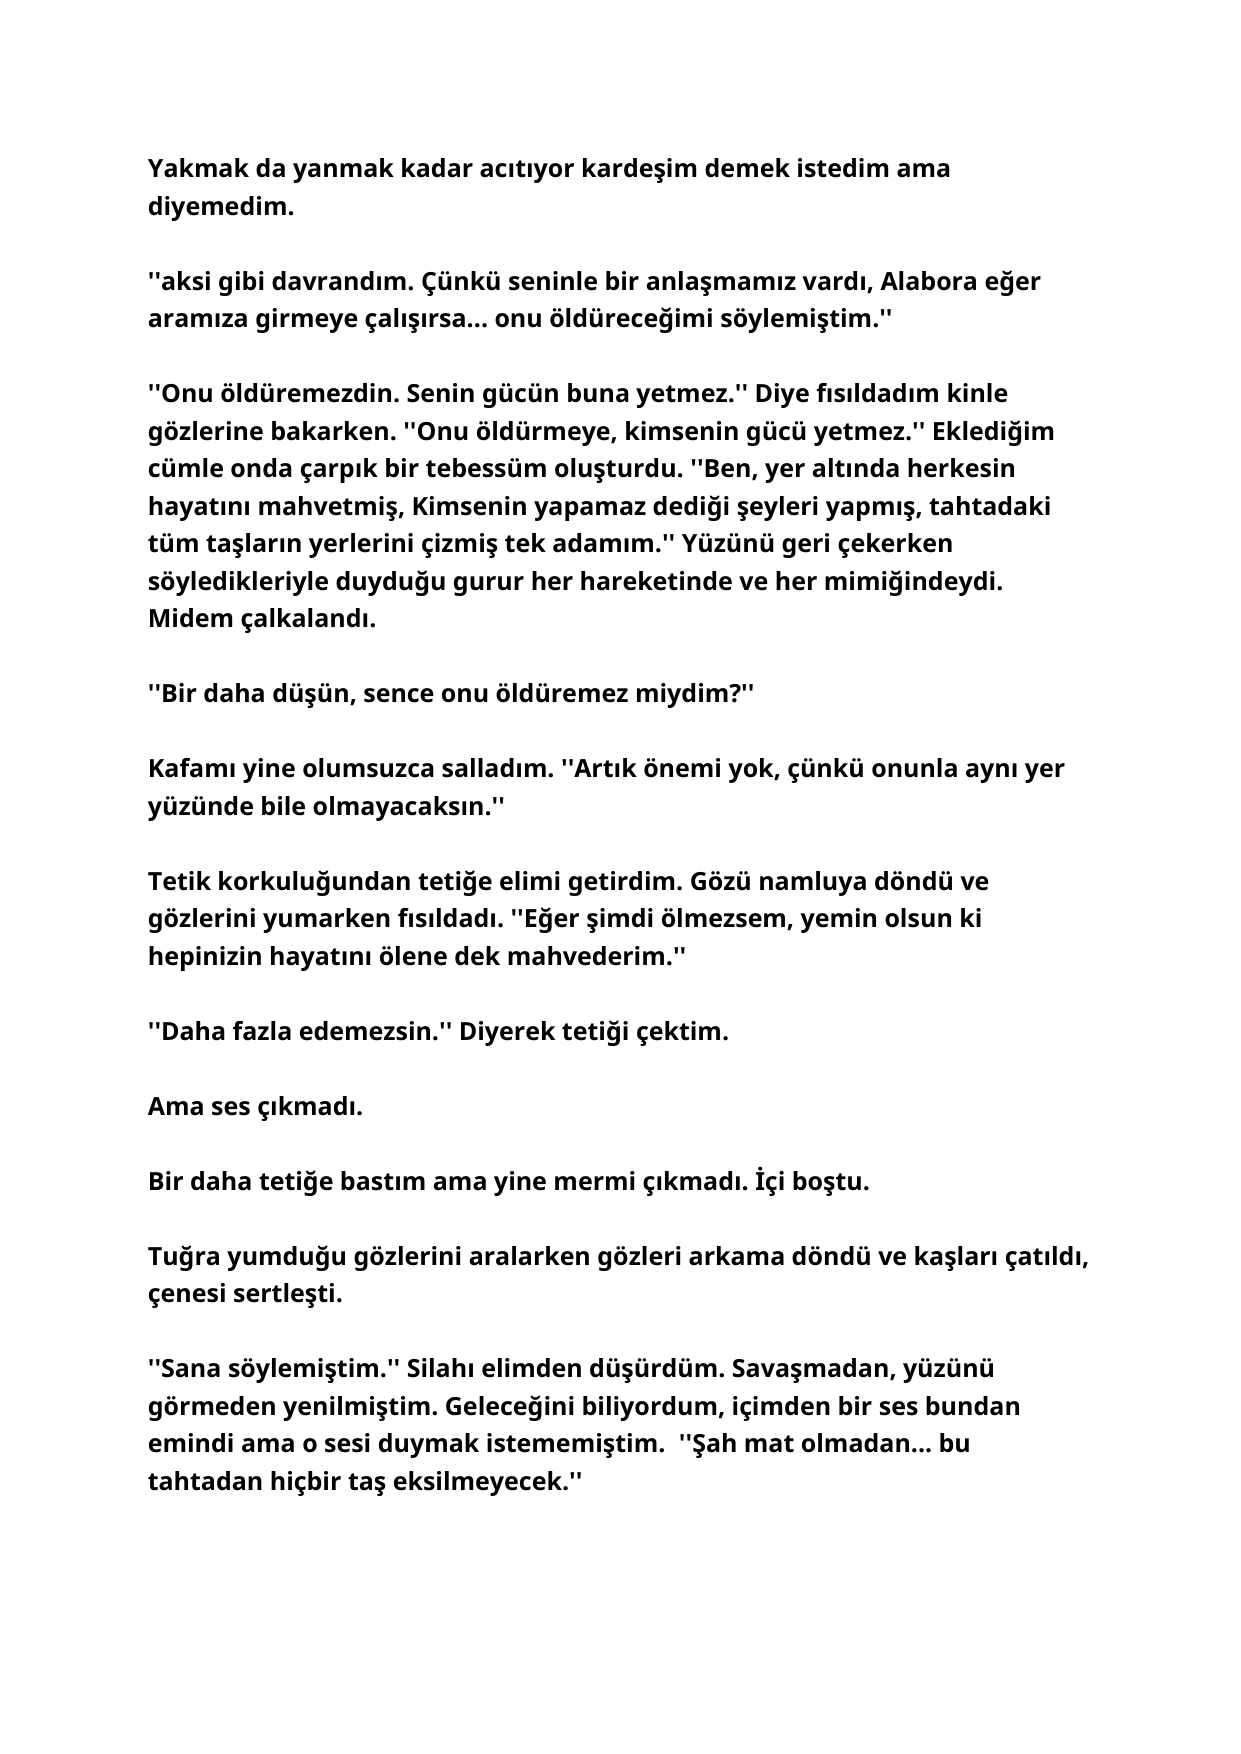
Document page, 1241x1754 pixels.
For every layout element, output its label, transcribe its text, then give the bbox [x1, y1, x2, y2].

text ''Bir daha düşün, sence onu öldüremez miydim?'' [148, 673, 1093, 710]
text Yakmak da yanmak kadar acıtıyor kardeşim demek istedim ama diyemedim. [148, 148, 1093, 223]
text ''Sana söylemiştim.'' Silahı elimden düşürdüm. Savaşmadan, yüzünü görmeden yenilmiştim. Geleceğini biliyordum, içimden bir ses bundan emindi ama o sesi duymak istememiştim. ''Şah mat olmadan... bu tahtadan hiçbir taş eksilmeyecek.'' [148, 1348, 1093, 1498]
text Bir daha tetiğe bastım ama yine mermi çıkmadı. İçi boştu. [148, 1160, 1093, 1198]
text Tuğra yumduğu gözlerini aralarken gözleri arkama döndü ve kaşları çatıldı, çenesi sertleşti. [148, 1235, 1093, 1310]
text ''Onu öldüremezdin. Senin gücün buna yetmez.'' Diye fısıldadım kinle gözlerine bakarken. ''Onu öldürmeye, kimsenin gücü yetmez.'' Eklediğim cümle onda çarpık bir tebessüm oluşturdu. ''Ben, yer altında herkesin hayatını mahvetmiş, Kimsenin yapamaz dediği şeyleri yapmış, tahtadaki tüm taşların yerlerini çizmiş tek adamım.'' Yüzünü geri çekerken söyledikleriyle duyduğu gurur her hareketinde ve her mimiğindeydi. Midem çalkalandı. [148, 373, 1093, 635]
text Kafamı yine olumsuzca salladım. ''Artık önemi yok, çünkü onunla aynı yer yüzünde bile olmayacaksın.'' [148, 748, 1093, 823]
text ''Daha fazla edemezsin.'' Diyerek tetiği çektim. [148, 1010, 1093, 1048]
text ''aksi gibi davrandım. Çünkü seninle bir anlaşmamız vardı, Alabora eğer aramıza girmeye çalışırsa... onu öldüreceğimi söylemiştim.'' [148, 260, 1093, 335]
text Tetik korkuluğundan tetiğe elimi getirdim. Gözü namluya döndü ve gözlerini yumarken fısıldadı. ''Eğer şimdi ölmezsem, yemin olsun ki hepinizin hayatını ölene dek mahvederim.'' [148, 860, 1093, 973]
text Ama ses çıkmadı. [148, 1085, 1093, 1123]
